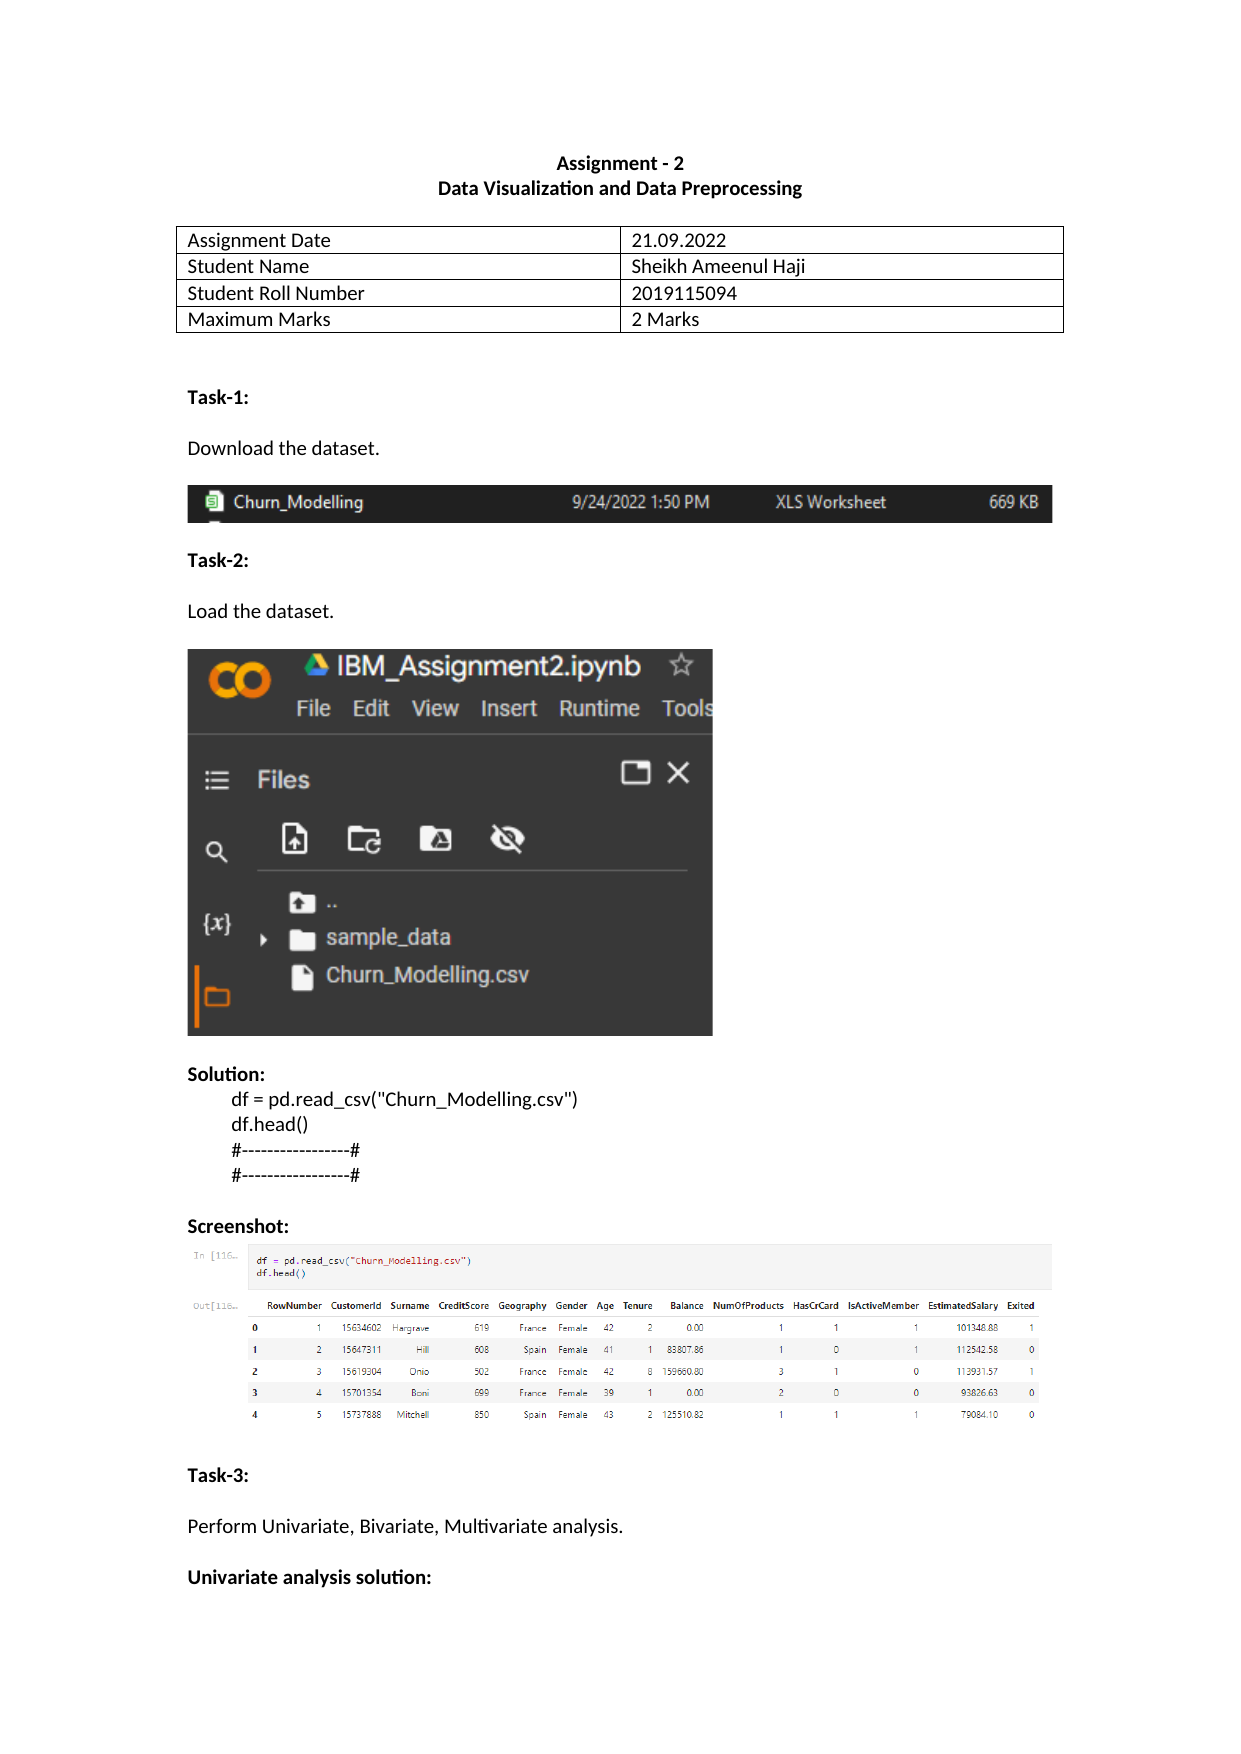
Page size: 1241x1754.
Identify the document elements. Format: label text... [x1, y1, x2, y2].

table_cell Sheikh Ameenul Haji [621, 254, 1063, 279]
table_header Assignment Date [177, 227, 620, 253]
text Download the dataset. [187, 435, 1053, 460]
text Load the dataset. [187, 598, 1053, 624]
table_header 21.09.2022 [621, 227, 1063, 253]
text Screenshot: [187, 1213, 1053, 1239]
text Data Visualization and Data Preprocessing [187, 175, 1053, 201]
table_cell Student Roll Number [177, 280, 620, 306]
text df.head() [187, 1112, 1053, 1137]
table_cell 2 Marks [621, 307, 1063, 332]
text Task-1: [187, 384, 1053, 409]
text Perform Univariate, Bivariate, Multivariate analysis. [187, 1513, 1053, 1539]
text Assignment - 2 [187, 150, 1053, 175]
picture [187, 485, 1053, 523]
text Task-2: [187, 548, 1053, 573]
text Solution: [187, 1061, 1053, 1086]
table_cell Maximum Marks [177, 307, 620, 332]
text #-----------------# [187, 1137, 1053, 1162]
text Univariate analysis solution: [187, 1564, 1053, 1589]
table_cell Student Name [177, 254, 620, 279]
picture [187, 1238, 1052, 1437]
table_cell 2019115094 [621, 280, 1063, 306]
text Task-3: [187, 1462, 1053, 1488]
text df = pd.read_csv("Churn_Modelling.csv") [187, 1086, 1053, 1112]
text #-----------------# [187, 1162, 1053, 1188]
picture [187, 649, 713, 1036]
